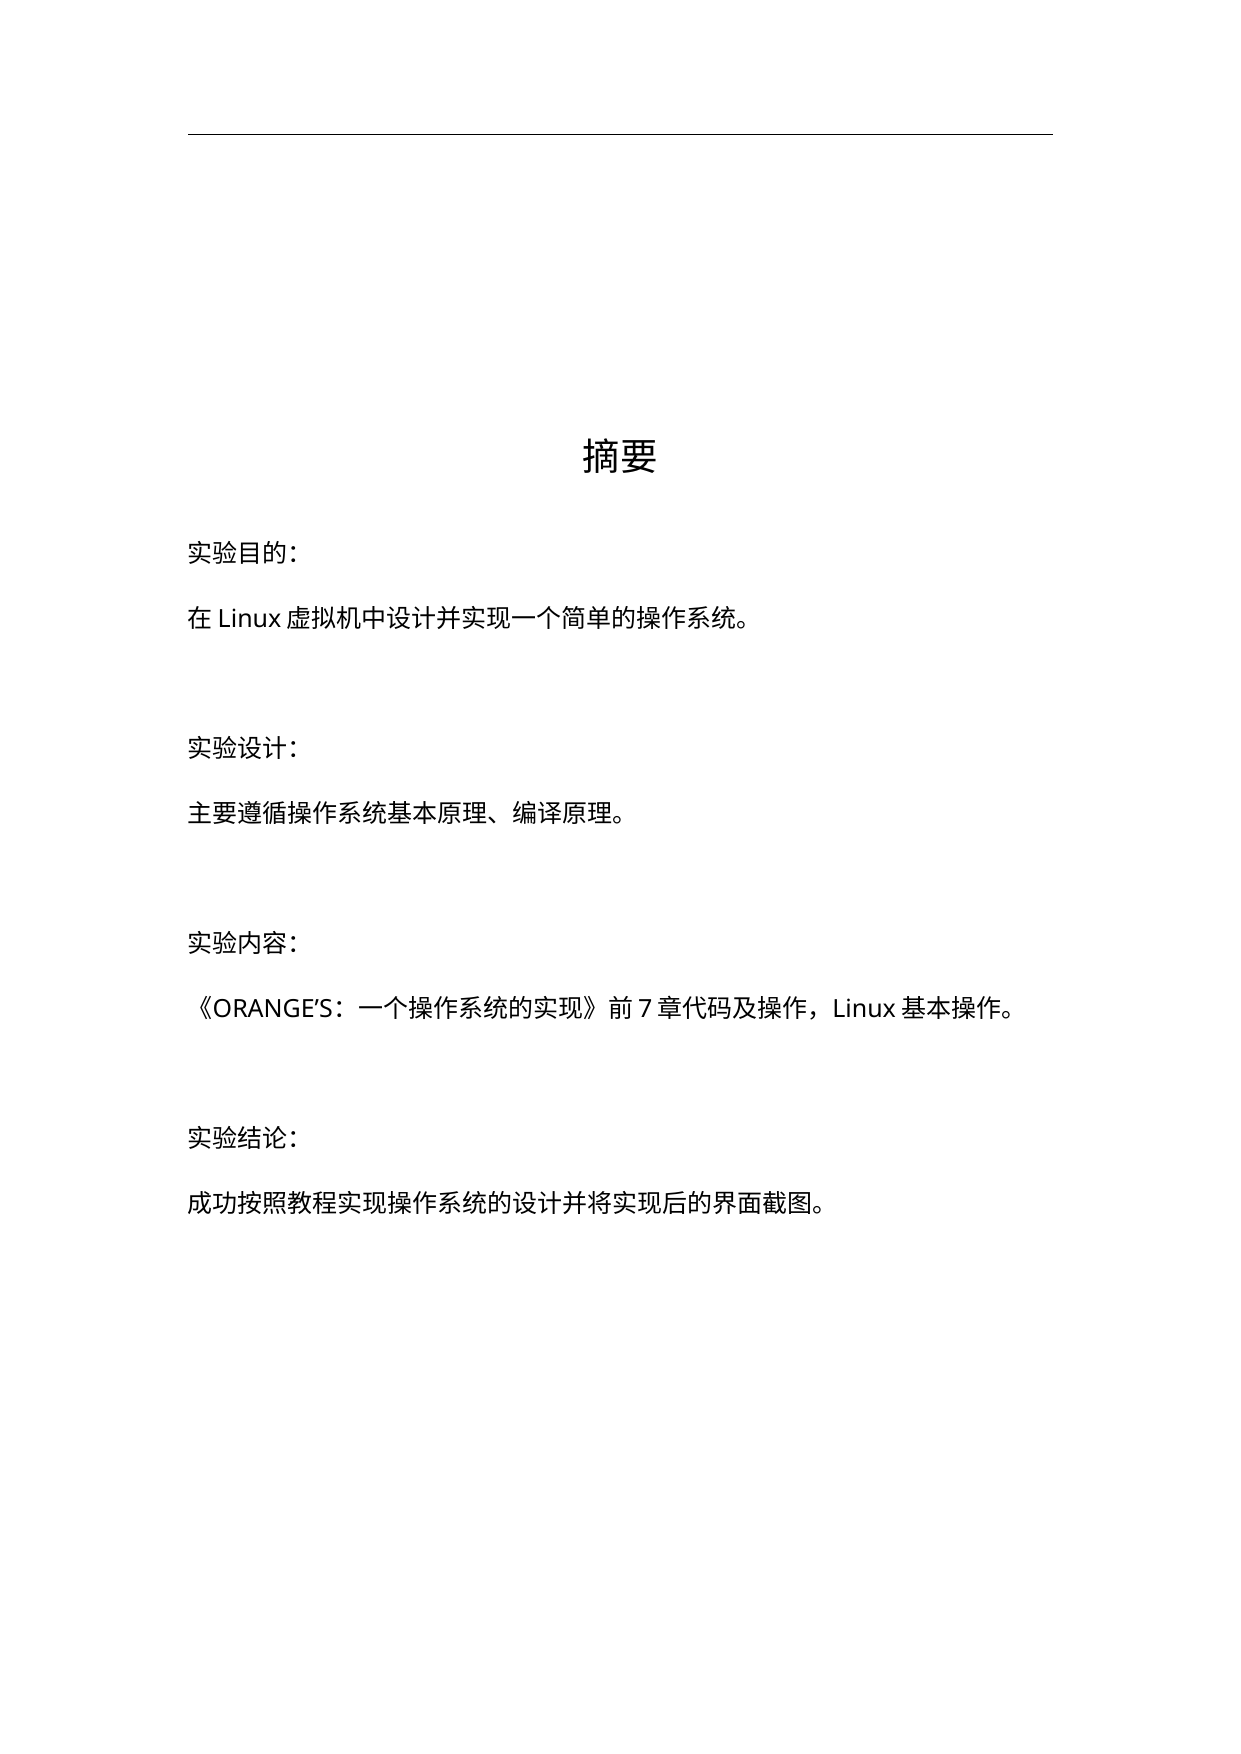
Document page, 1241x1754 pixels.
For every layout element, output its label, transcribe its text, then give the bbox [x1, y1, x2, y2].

text 《ORANGE’S：一个操作系统的实现》前7章代码及操作，Linux基本操作。 [187, 974, 1053, 1039]
text 在Linux虚拟机中设计并实现一个简单的操作系统。 [187, 584, 1053, 649]
text 实验目的： [187, 519, 1053, 584]
text 摘要 [187, 422, 1053, 487]
text 实验设计： [187, 714, 1053, 779]
text 实验内容： [187, 909, 1053, 974]
text 成功按照教程实现操作系统的设计并将实现后的界面截图。 [187, 1169, 1053, 1234]
text 实验结论： [187, 1104, 1053, 1169]
text 主要遵循操作系统基本原理、编译原理。 [187, 779, 1053, 844]
